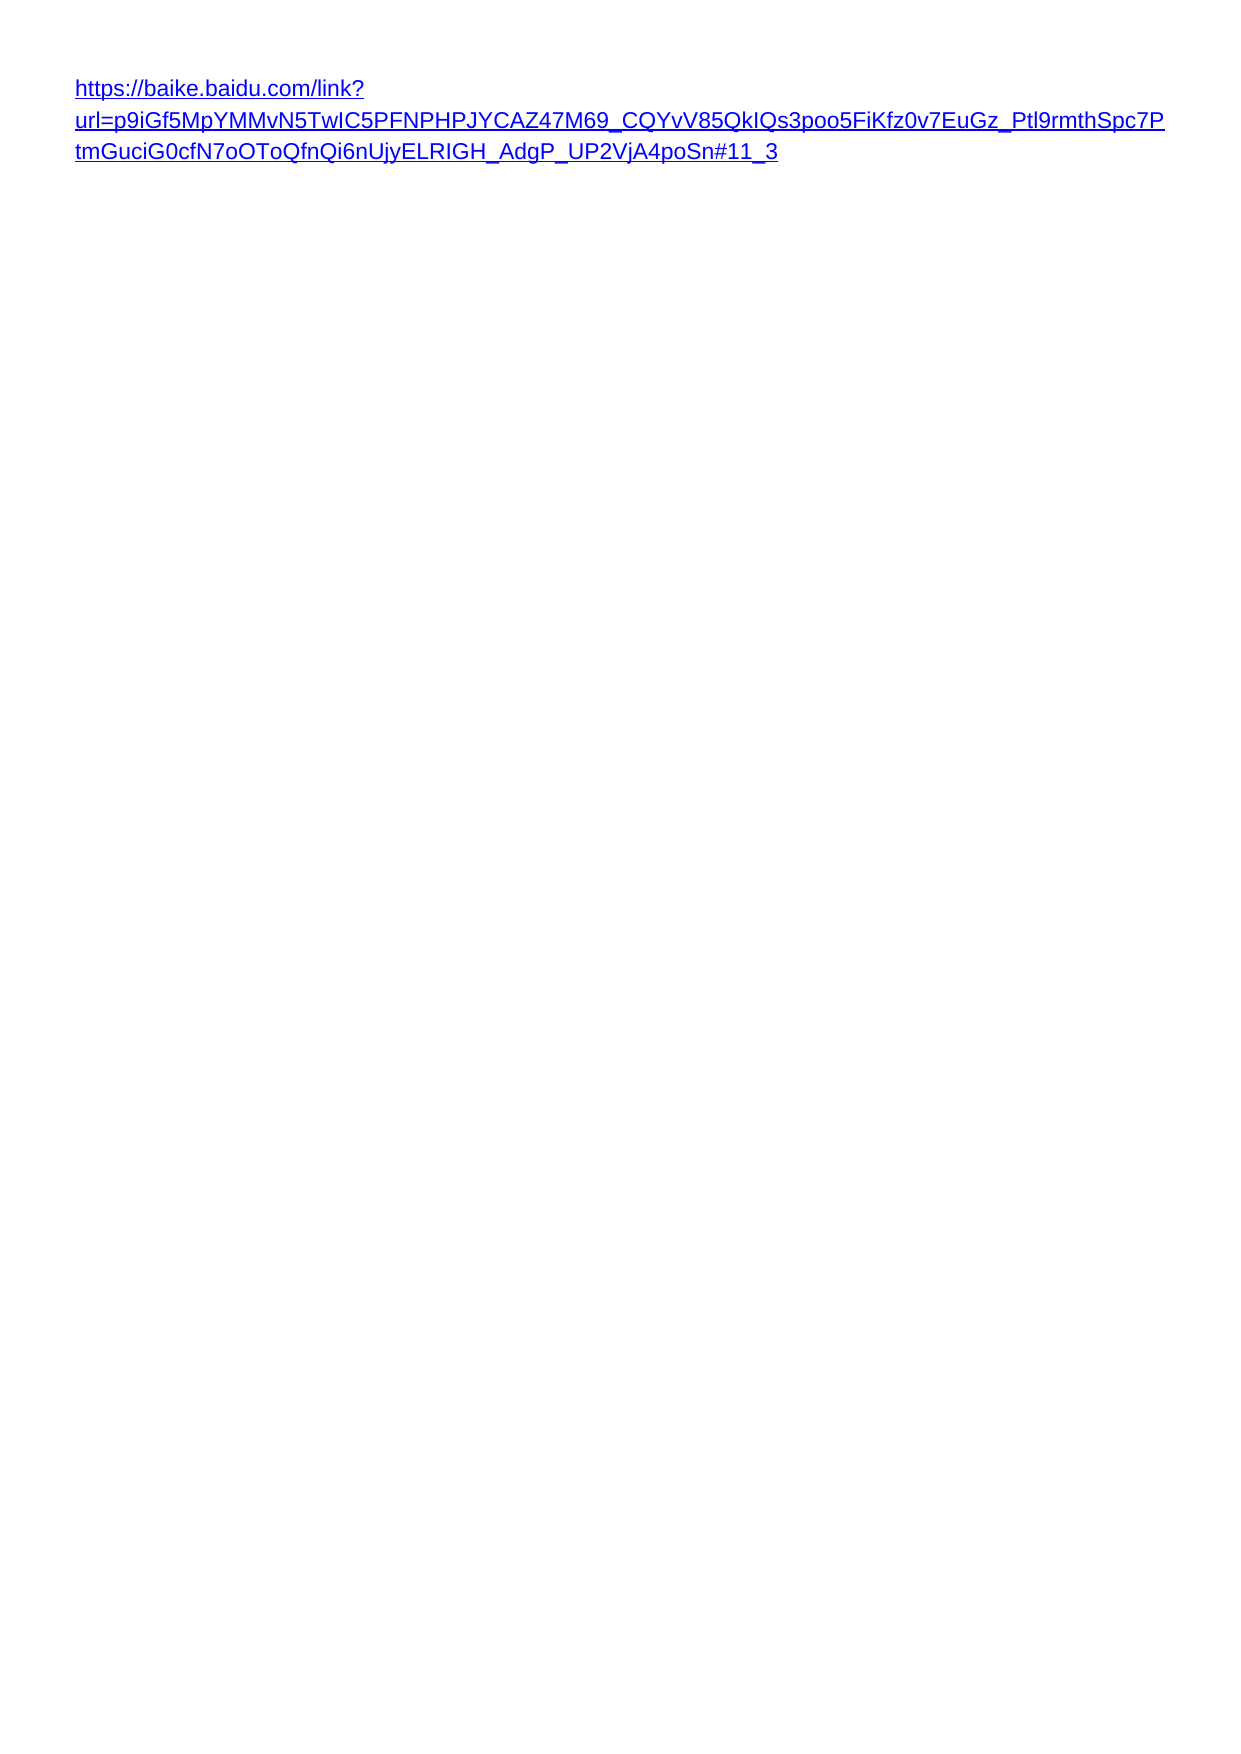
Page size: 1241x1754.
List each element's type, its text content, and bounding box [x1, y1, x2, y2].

text https://baike.baidu.com/link?url=p9iGf5MpYMMvN5TwIC5PFNPHPJYCAZ47M69_CQYvV85QkIQs3poo5FiKfz0v7EuGz_Ptl9rmthSpc7PtmGuciG0cfN7oOToQfnQi6nUjyELRIGH_AdgP_UP2VjA4poSn#11_3 [75, 75, 1165, 129]
text https://baike.baidu.com/link?url=p9iGf5MpYMMvN5TwIC5PFNPHPJYCAZ47M69_CQYvV85QkIQs3poo5FiKfz0v7EuGz_Ptl9rmthSpc7PtmGuciG0cfN7oOToQfnQi6nUjyELRIGH_AdgP_UP2VjA4poSn#11_3 [75, 131, 1165, 164]
